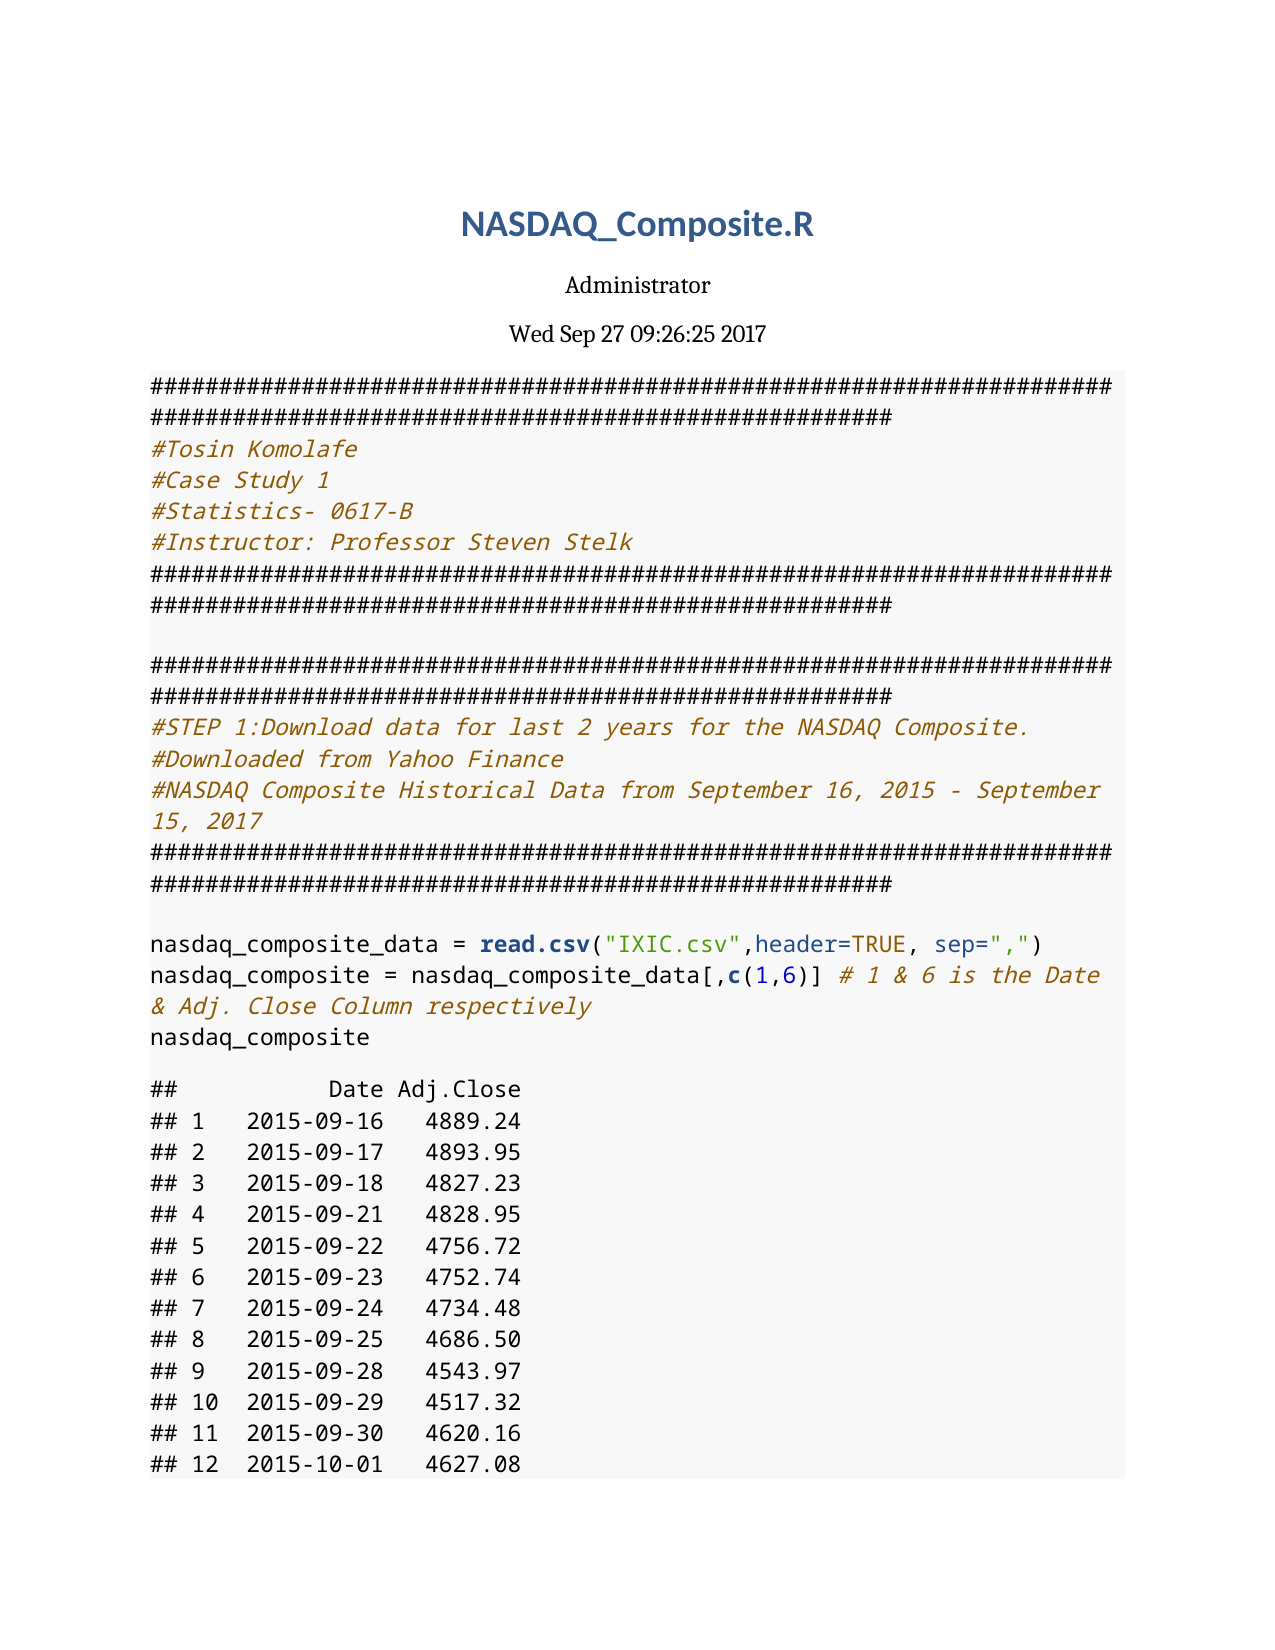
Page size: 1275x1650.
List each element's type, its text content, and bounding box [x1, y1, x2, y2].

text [150, 1073, 1125, 1479]
text ############################################################################################################################ #Tosin Komolafe #Case Study 1 #Statistics- 0617-B #Instructor: Professor Steven Stelk ############################################################################################################################ ############################################################################################################################ #STEP 1:Download data for last 2 years for the NASDAQ Composite. #Downloaded from Yahoo Finance #NASDAQ Composite Historical Data from September 16, 2015 - September 15, 2017 ############################################################################################################################ nasdaq_composite_data = read.csv("IXIC.csv",header=TRUE, sep=",") nasdaq_composite = nasdaq_composite_data[,c(1,6)] # 1 & 6 is the Date & Adj. Close Column respectively nasdaq_composite [150, 370, 1125, 1052]
text Wed Sep 27 09:26:25 2017 [150, 320, 1125, 349]
text Administrator [150, 271, 1125, 299]
title NASDAQ_Composite.R [150, 200, 1125, 246]
